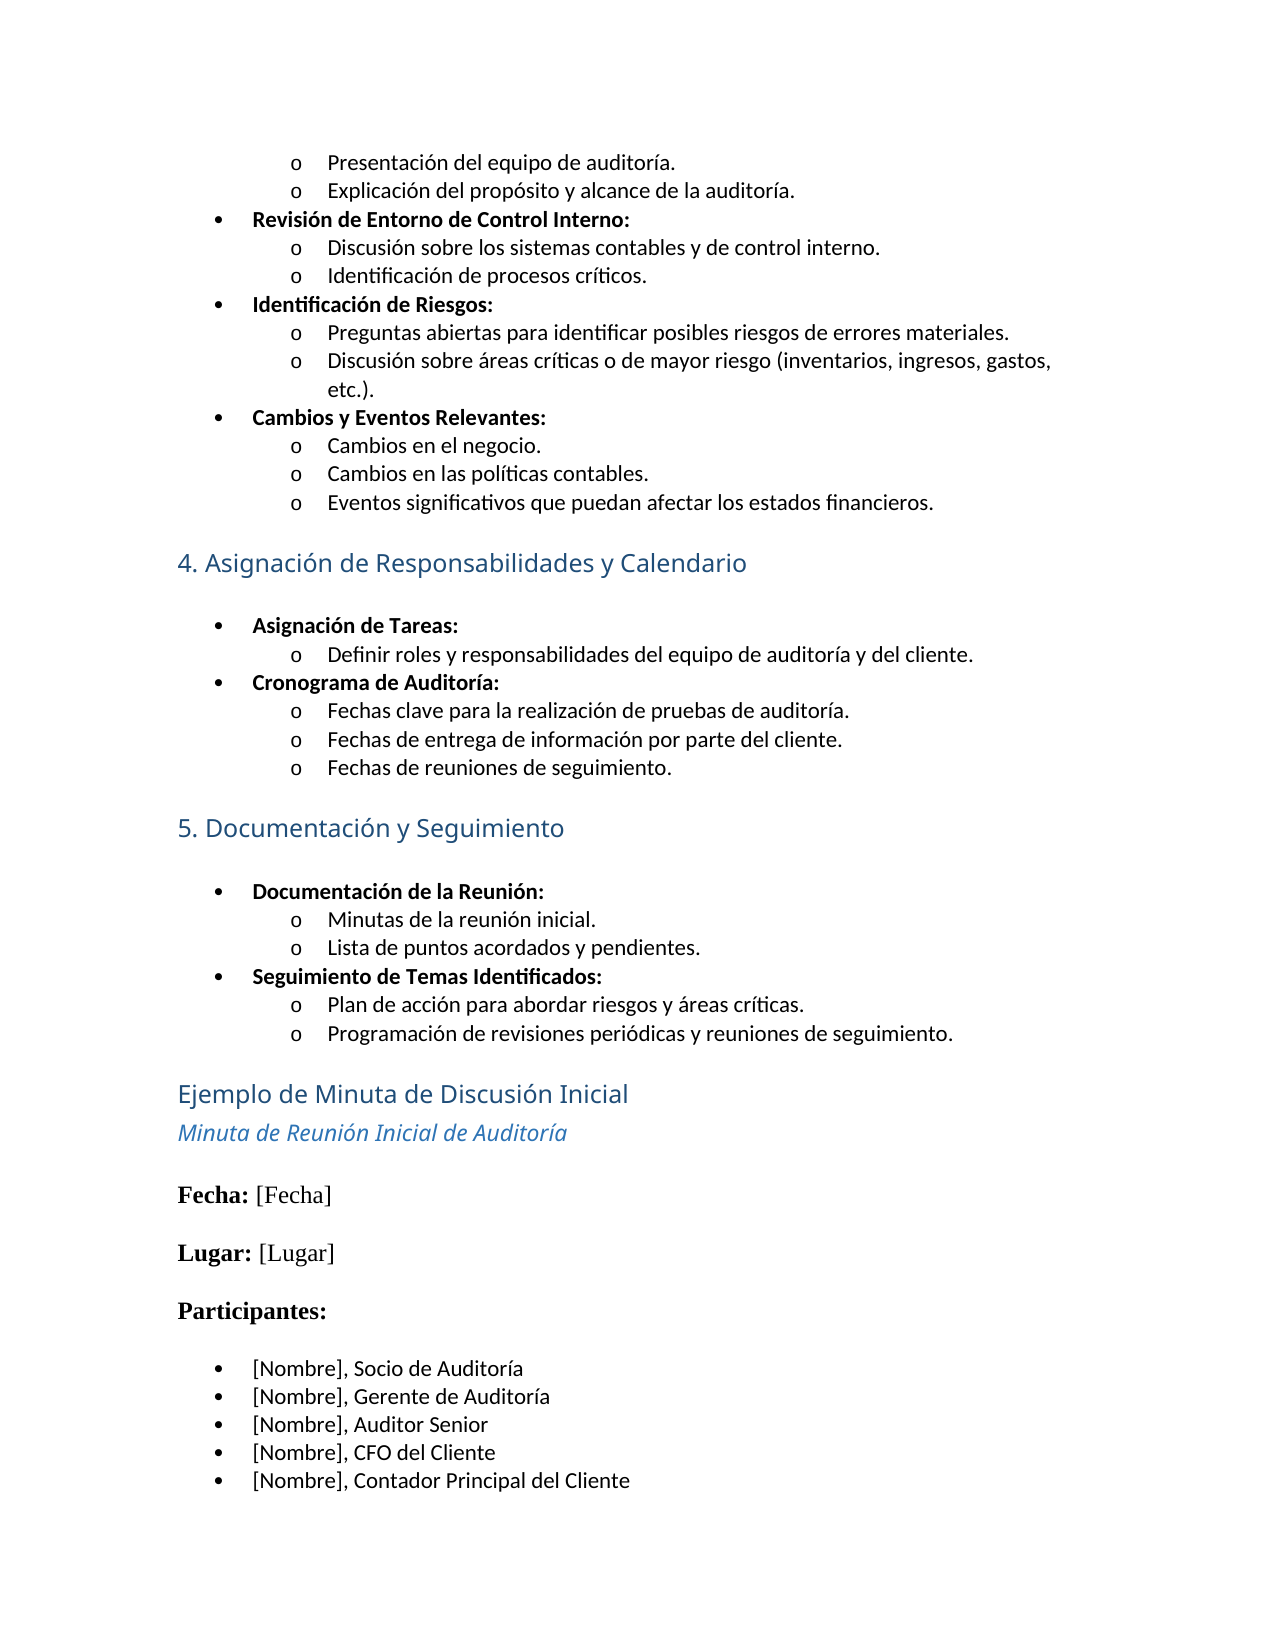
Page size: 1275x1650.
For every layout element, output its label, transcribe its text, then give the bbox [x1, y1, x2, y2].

list Seguimiento de Temas Identificados: [215, 962, 1098, 990]
subtitle 5. Documentación y Seguimiento [177, 811, 1098, 845]
list Asignación de Tareas: [215, 612, 1098, 640]
list Fechas clave para la realización de pruebas de auditoría. [290, 696, 1098, 725]
text Participantes: [177, 1296, 1098, 1325]
list Explicación del propósito y alcance de la auditoría. [290, 176, 1098, 205]
text Lugar: [Lugar] [177, 1238, 1098, 1267]
list Discusión sobre los sistemas contables y de control interno. [290, 233, 1098, 261]
list [Nombre], CFO del Cliente [215, 1438, 1098, 1466]
subtitle 4. Asignación de Responsabilidades y Calendario [177, 546, 1098, 580]
list Lista de puntos acordados y pendientes. [290, 933, 1098, 962]
list Identificación de Riesgos: [215, 290, 1098, 318]
list Eventos significativos que puedan afectar los estados financieros. [290, 488, 1098, 517]
list Documentación de la Reunión: [215, 877, 1098, 905]
list Definir roles y responsabilidades del equipo de auditoría y del cliente. [290, 640, 1098, 668]
list Cambios en el negocio. [290, 431, 1098, 459]
list Presentación del equipo de auditoría. [290, 148, 1098, 176]
list [Nombre], Auditor Senior [215, 1410, 1098, 1438]
subtitle Minuta de Reunión Inicial de Auditoría [177, 1117, 1098, 1148]
text Fecha: [Fecha] [177, 1180, 1098, 1209]
list Identificación de procesos críticos. [290, 261, 1098, 290]
list Minutas de la reunión inicial. [290, 905, 1098, 933]
list [Nombre], Contador Principal del Cliente [215, 1466, 1098, 1494]
list Cronograma de Auditoría: [215, 668, 1098, 696]
list Revisión de Entorno de Control Interno: [215, 205, 1098, 233]
list Cambios en las políticas contables. [290, 459, 1098, 488]
list [Nombre], Gerente de Auditoría [215, 1382, 1098, 1410]
list [Nombre], Socio de Auditoría [215, 1354, 1098, 1382]
list Cambios y Eventos Relevantes: [215, 403, 1098, 431]
list Discusión sobre áreas críticas o de mayor riesgo (inventarios, ingresos, gastos, etc.). [290, 346, 1098, 403]
subtitle Ejemplo de Minuta de Discusión Inicial [177, 1076, 1098, 1110]
list Fechas de reuniones de seguimiento. [290, 753, 1098, 782]
list Fechas de entrega de información por parte del cliente. [290, 725, 1098, 753]
list Preguntas abiertas para identificar posibles riesgos de errores materiales. [290, 318, 1098, 346]
list Plan de acción para abordar riesgos y áreas críticas. [290, 990, 1098, 1019]
list Programación de revisiones periódicas y reuniones de seguimiento. [290, 1019, 1098, 1047]
